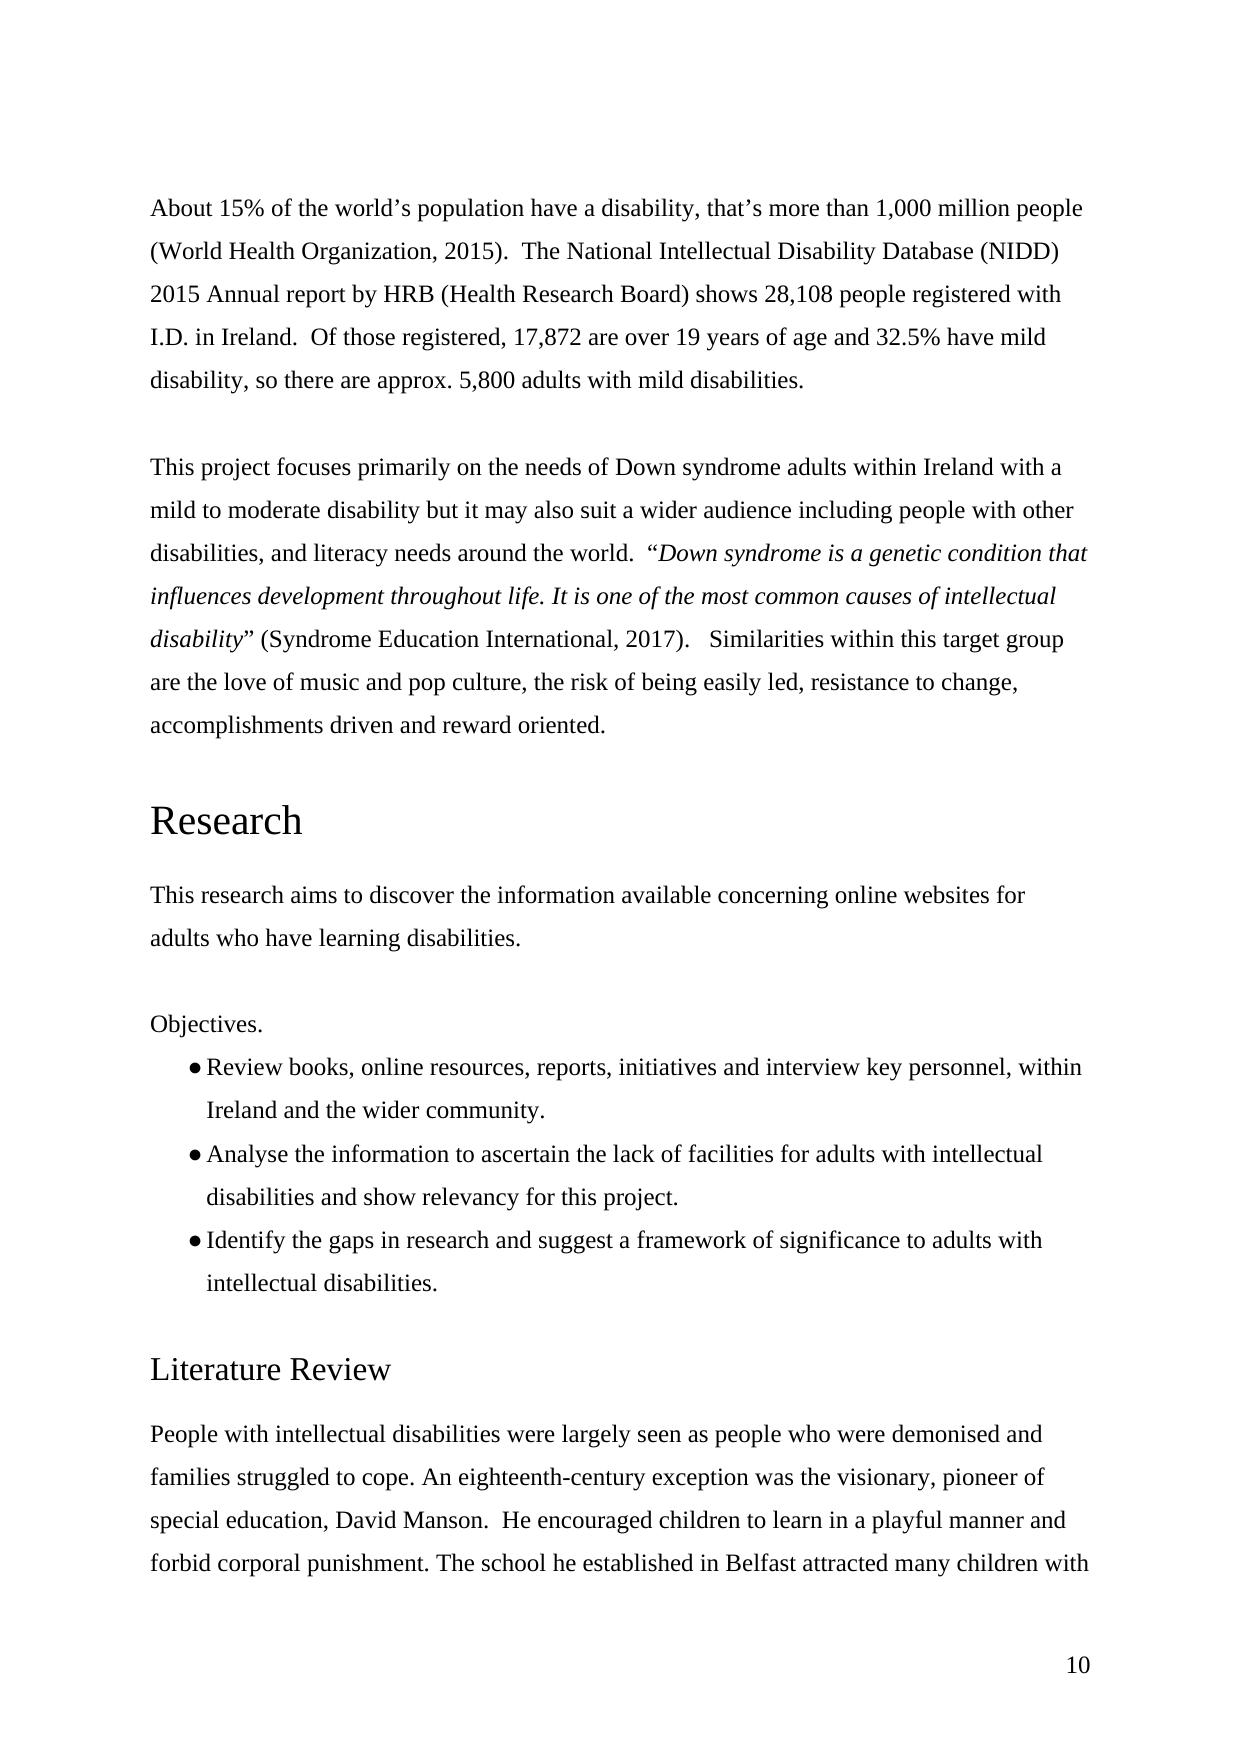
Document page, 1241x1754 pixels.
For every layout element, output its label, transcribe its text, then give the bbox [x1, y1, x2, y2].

list Review books, online resources, reports, initiatives and interview key personnel, within Ireland and the wider community. [187, 1052, 1090, 1124]
subtitle Research [150, 795, 1090, 843]
text Objectives. [150, 1009, 1090, 1038]
subtitle Literature Review [150, 1349, 1090, 1387]
list Identify the gaps in research and suggest a framework of significance to adults with intellectual disabilities. [187, 1225, 1090, 1297]
text About 15% of the world’s population have a disability, that’s more than 1,000 million people (World Health Organization, 2015). The National Intellectual Disability Database (NIDD) 2015 Annual report by HRB (Health Research Board) shows 28,108 people registered with I.D. in Ireland. Of those registered, 17,872 are over 19 years of age and 32.5% have mild disability, so there are approx. 5,800 adults with mild disabilities. [150, 193, 1090, 394]
text This project focuses primarily on the needs of Down syndrome adults within Ireland with a mild to moderate disability but it may also suit a wider audience including people with other disabilities, and literacy needs around the world. “Down syndrome is a genetic condition that influences development throughout life. It is one of the most common causes of intellectual disability” (Syndrome Education International, 2017). Similarities within this target group are the love of music and pop culture, the risk of being easily led, resistance to change, accomplishments driven and reward oriented. [150, 452, 1090, 739]
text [150, 1419, 1090, 1577]
list Analyse the information to ascertain the lack of facilities for adults with intellectual disabilities and show relevancy for this project. [187, 1139, 1090, 1211]
text This research aims to discover the information available concerning online websites for adults who have learning disabilities. [150, 880, 1090, 952]
